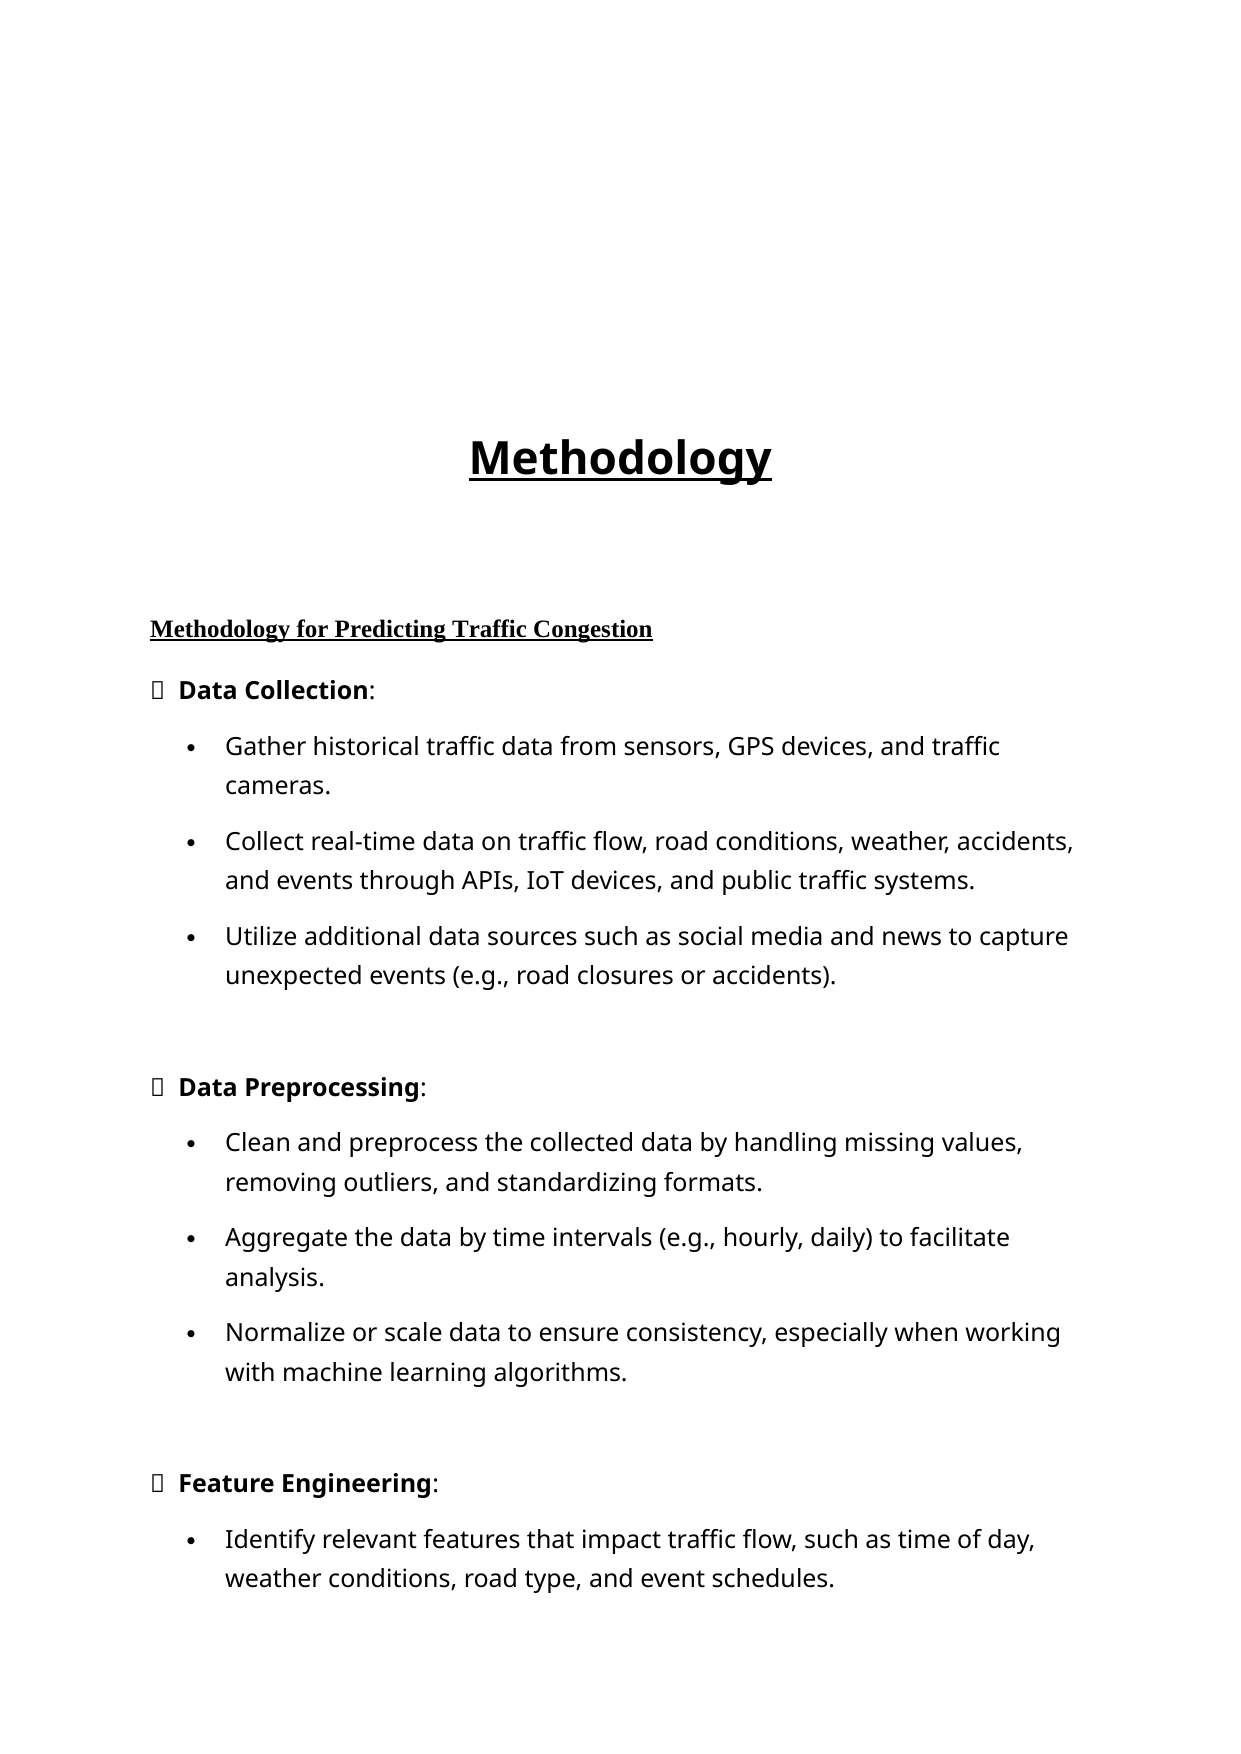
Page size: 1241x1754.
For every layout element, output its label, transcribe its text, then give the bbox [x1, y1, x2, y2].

list Gather historical traffic data from sensors, GPS devices, and traffic cameras. [187, 728, 1090, 802]
text  Feature Engineering: [150, 1466, 1090, 1500]
list Utilize additional data sources such as social media and news to capture unexpected events (e.g., road closures or accidents). [187, 918, 1090, 992]
text Methodology for Predicting Traffic Congestion [150, 614, 1090, 643]
text  Data Preprocessing: [150, 1069, 1090, 1103]
list Aggregate the data by time intervals (e.g., hourly, daily) to facilitate analysis. [187, 1220, 1090, 1293]
text Methodology [150, 425, 1090, 488]
list Collect real-time data on traffic flow, road conditions, weather, accidents, and events through APIs, IoT devices, and public traffic systems. [187, 823, 1090, 897]
list Clean and preprocess the collected data by handling missing values, removing outliers, and standardizing formats. [187, 1125, 1090, 1198]
list Normalize or scale data to ensure consistency, especially when working with machine learning algorithms. [187, 1315, 1090, 1388]
list Identify relevant features that impact traffic flow, such as time of day, weather conditions, road type, and event schedules. [187, 1522, 1090, 1595]
text  Data Collection: [150, 672, 1090, 707]
